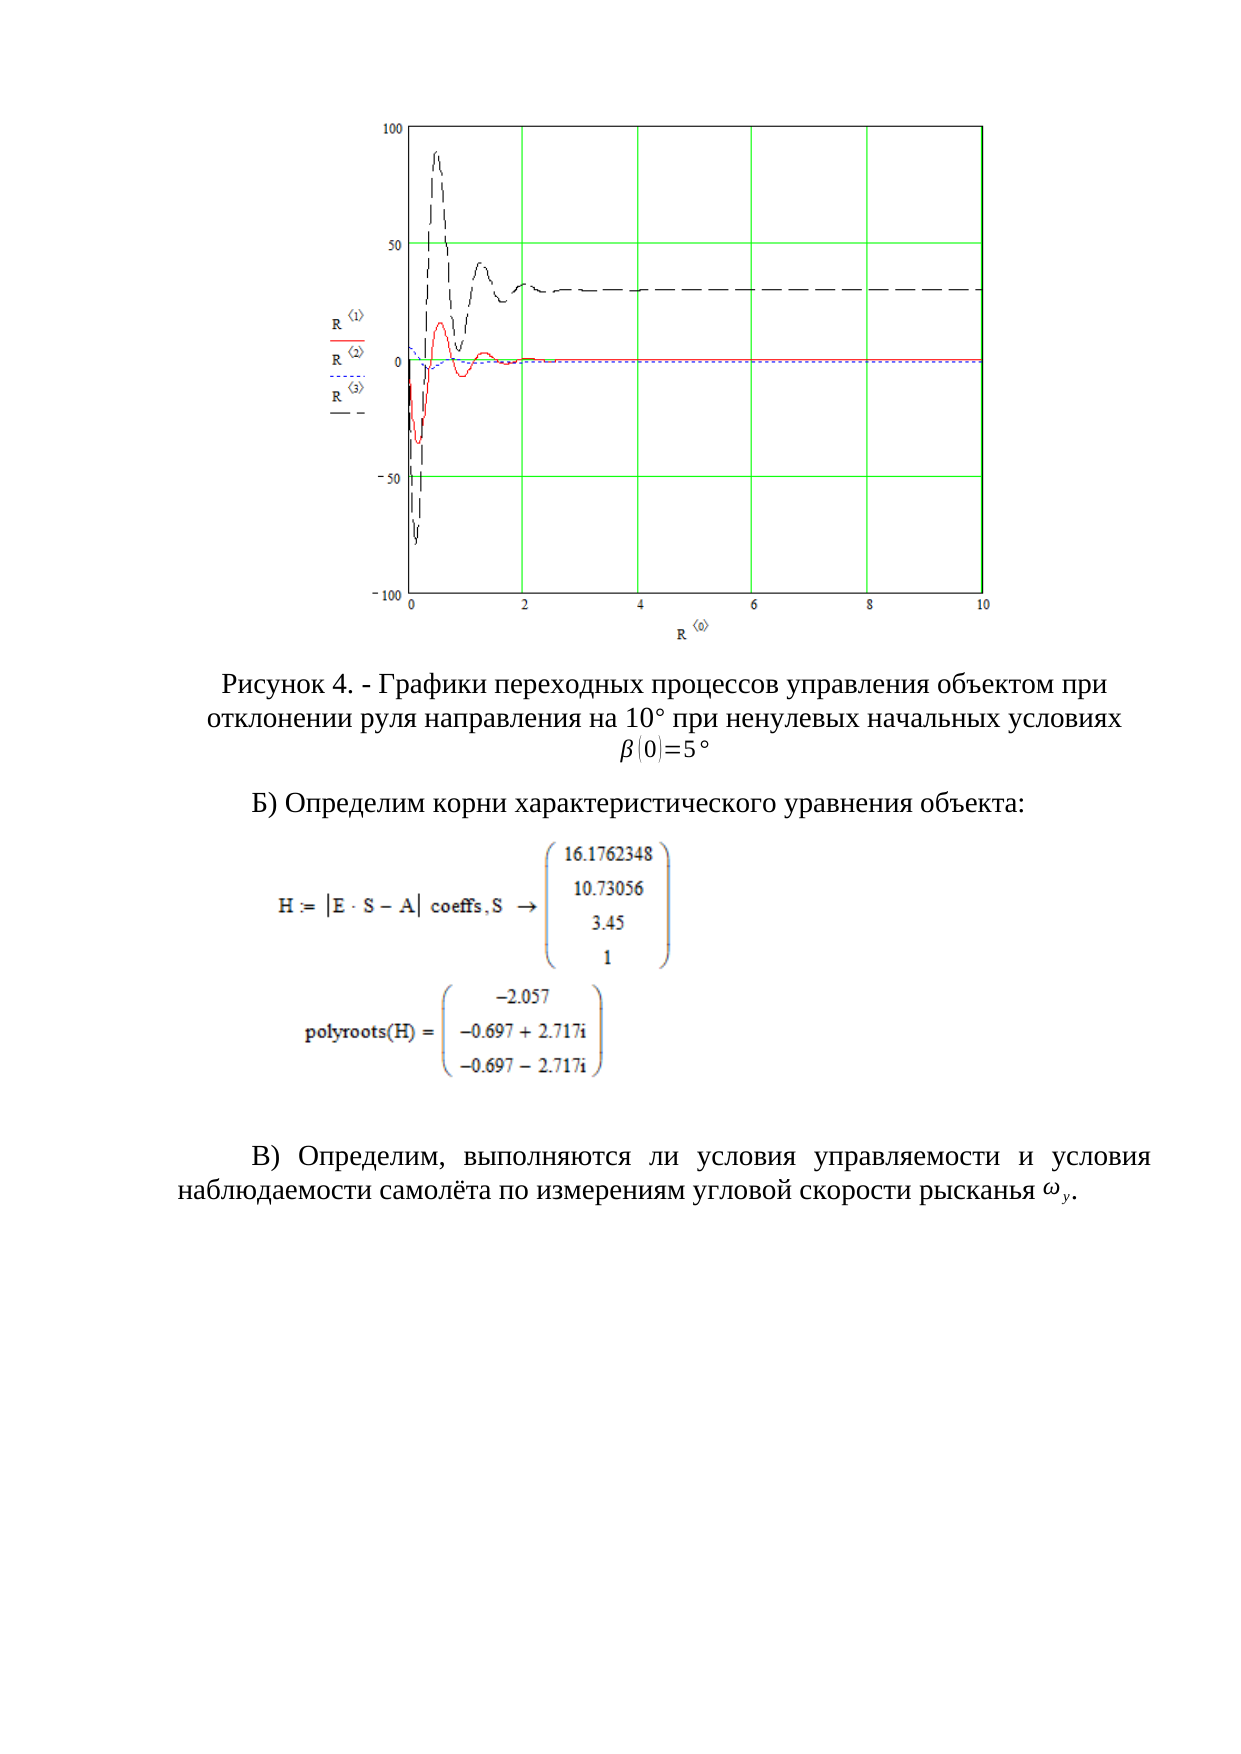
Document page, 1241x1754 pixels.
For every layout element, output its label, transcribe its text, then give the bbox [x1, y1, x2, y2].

list Рисунок 4. - Графики переходных процессов управления объектом при отклонении руля направления на 10 при ненулевых начальных условиях [177, 667, 1152, 764]
list Б) Определим корни характеристического уравнения объекта: [177, 785, 1152, 819]
picture [328, 118, 1001, 646]
picture [251, 839, 686, 1118]
list В) Определим, выполняются ли условия управляемости и условия наблюдаемости самолёта по измерениям угловой скорости рысканья . [177, 1138, 1152, 1206]
